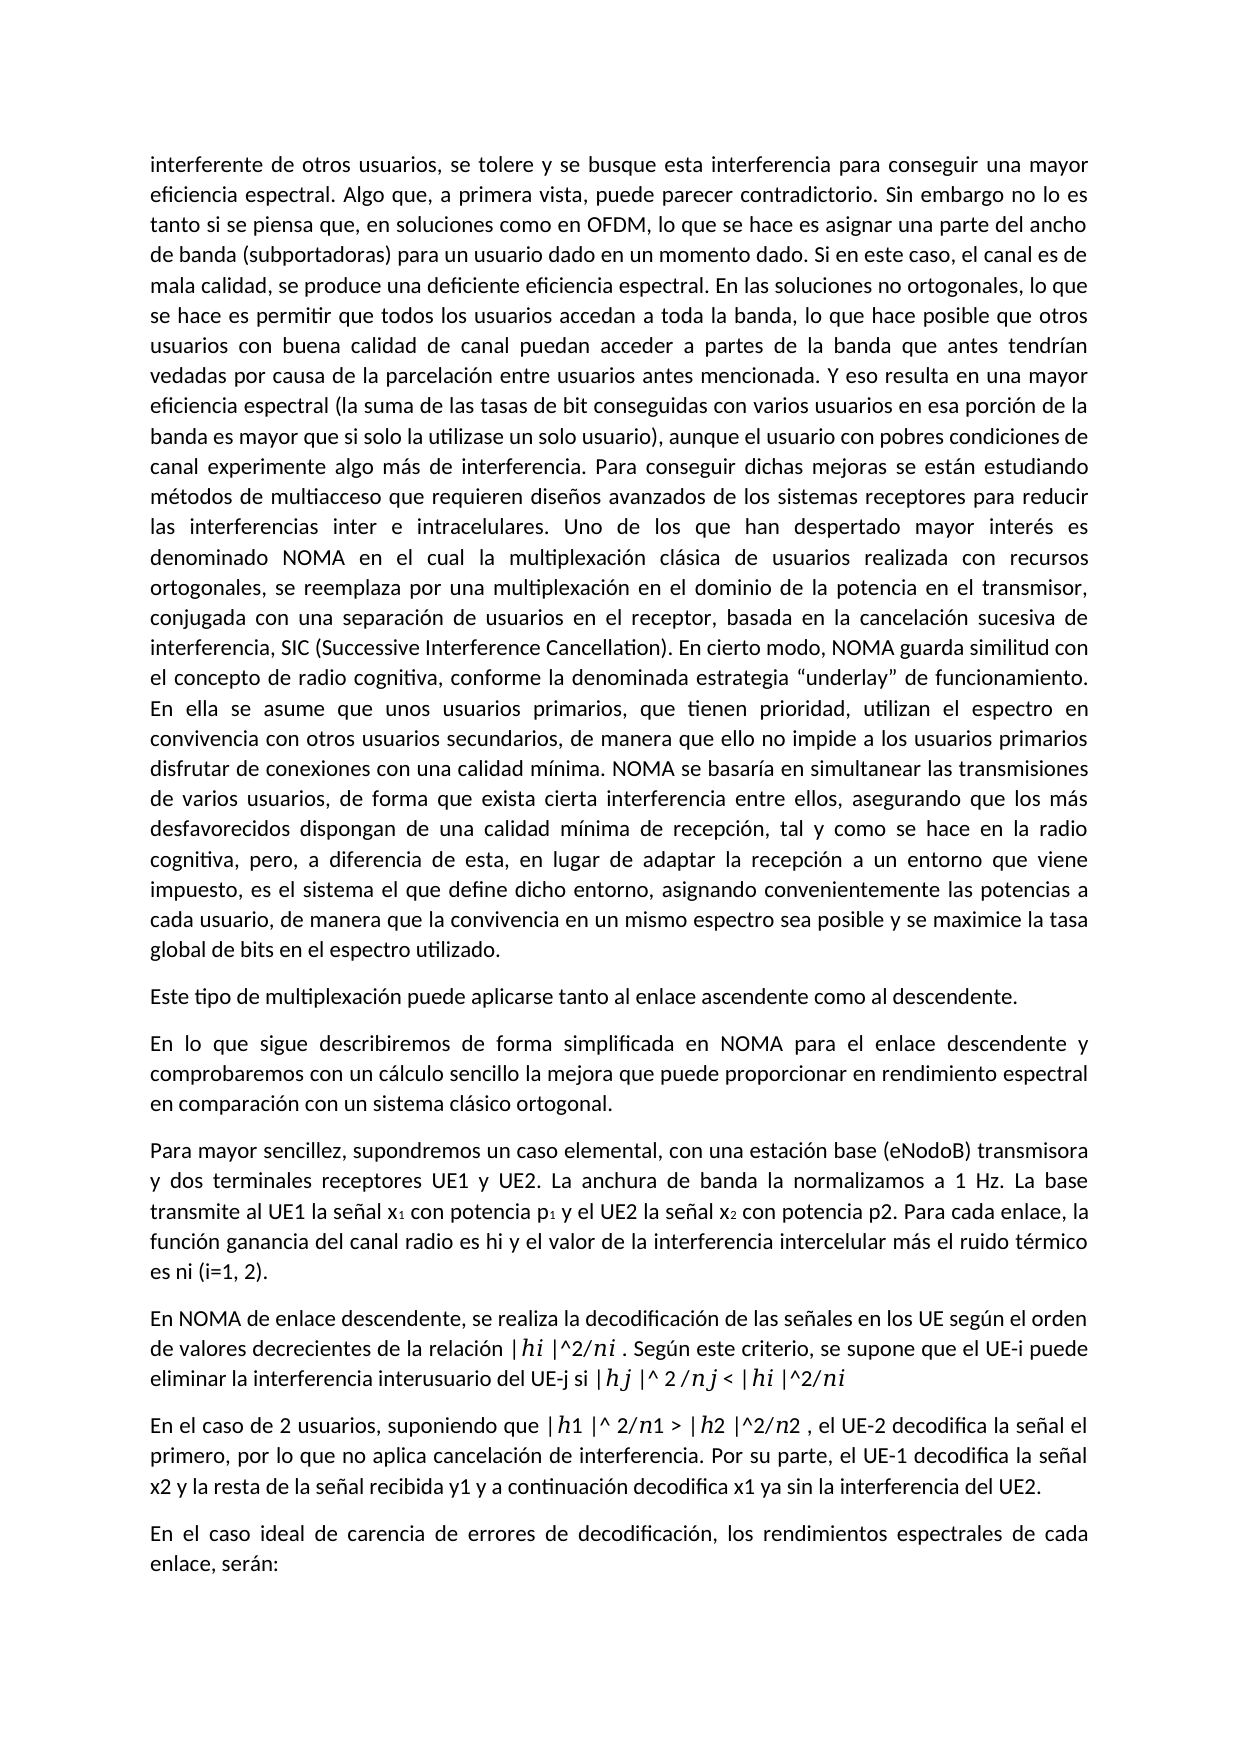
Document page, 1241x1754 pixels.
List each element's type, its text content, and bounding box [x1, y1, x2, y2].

text En NOMA de enlace descendente, se realiza la decodificación de las señales en los UE según el orden de valores decrecientes de la relación |ℎ𝑖 |^2/𝑛𝑖 . Según este criterio, se supone que el UE-i puede eliminar la interferencia interusuario del UE-j si |ℎ𝑗 |^ 2 /𝑛𝑗 < |ℎ𝑖 |^2/𝑛𝑖 [150, 1304, 1090, 1393]
text En lo que sigue describiremos de forma simplificada en NOMA para el enlace descendente y comprobaremos con un cálculo sencillo la mejora que puede proporcionar en rendimiento espectral en comparación con un sistema clásico ortogonal. [150, 1029, 1090, 1118]
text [150, 150, 1090, 963]
text En el caso de 2 usuarios, suponiendo que |ℎ1 |^ 2/𝑛1 > |ℎ2 |^2/𝑛2 , el UE-2 decodifica la señal el primero, por lo que no aplica cancelación de interferencia. Por su parte, el UE-1 decodifica la señal x2 y la resta de la señal recibida y1 y a continuación decodifica x1 ya sin la interferencia del UE2. [150, 1411, 1090, 1500]
text Este tipo de multiplexación puede aplicarse tanto al enlace ascendente como al descendente. [150, 982, 1090, 1010]
text En el caso ideal de carencia de errores de decodificación, los rendimientos espectrales de cada enlace, serán: [150, 1519, 1090, 1577]
text Para mayor sencillez, supondremos un caso elemental, con una estación base (eNodoB) transmisora y dos terminales receptores UE1 y UE2. La anchura de banda la normalizamos a 1 Hz. La base transmite al UE1 la señal x1 con potencia p1 y el UE2 la señal x2 con potencia p2. Para cada enlace, la función ganancia del canal radio es hi y el valor de la interferencia intercelular más el ruido térmico es ni (i=1, 2). [150, 1136, 1090, 1285]
